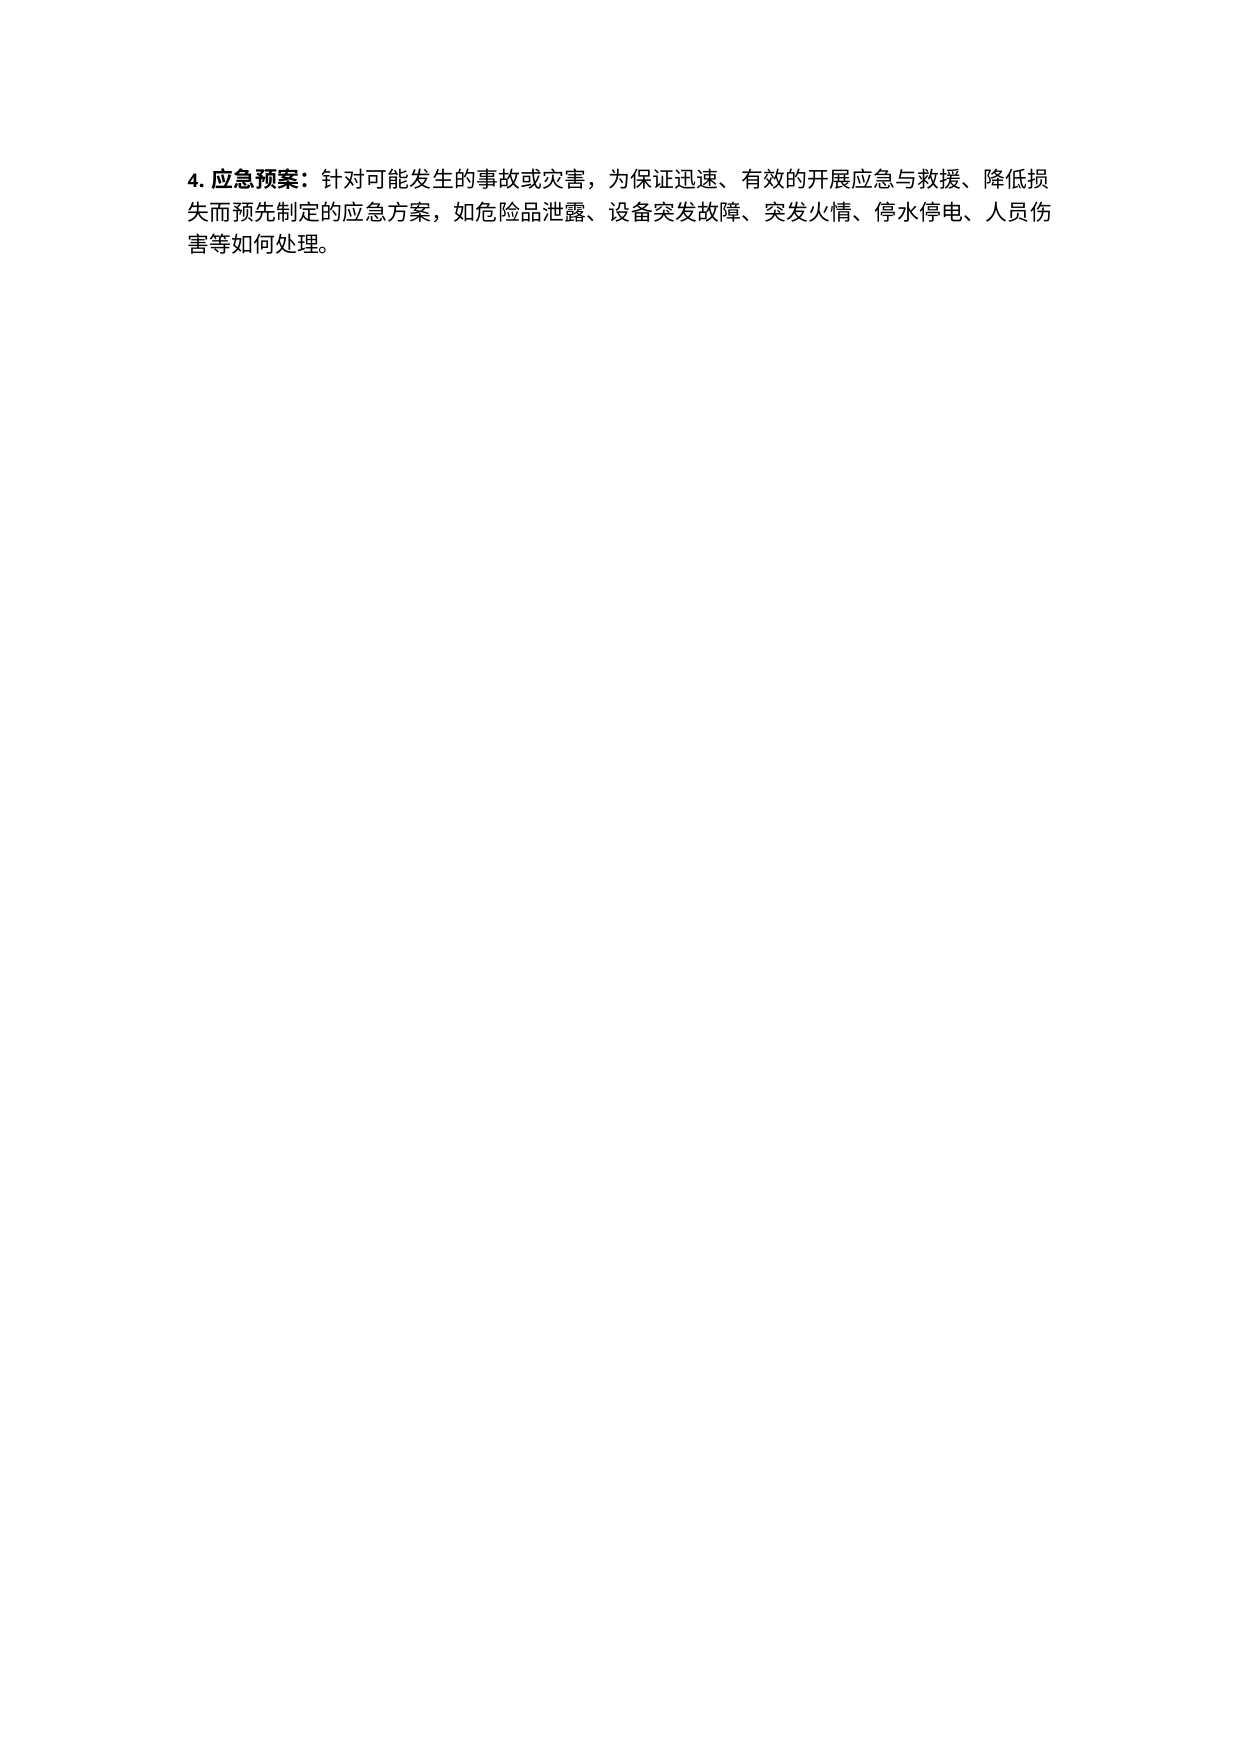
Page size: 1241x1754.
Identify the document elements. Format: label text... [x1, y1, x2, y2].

text 4. 应急预案：针对可能发生的事故或灾害，为保证迅速、有效的开展应急与救援、降低损失而预先制定的应急方案，如危险品泄露、设备突发故障、突发火情、停水停电、人员伤害等如何处理。 [187, 162, 1053, 259]
